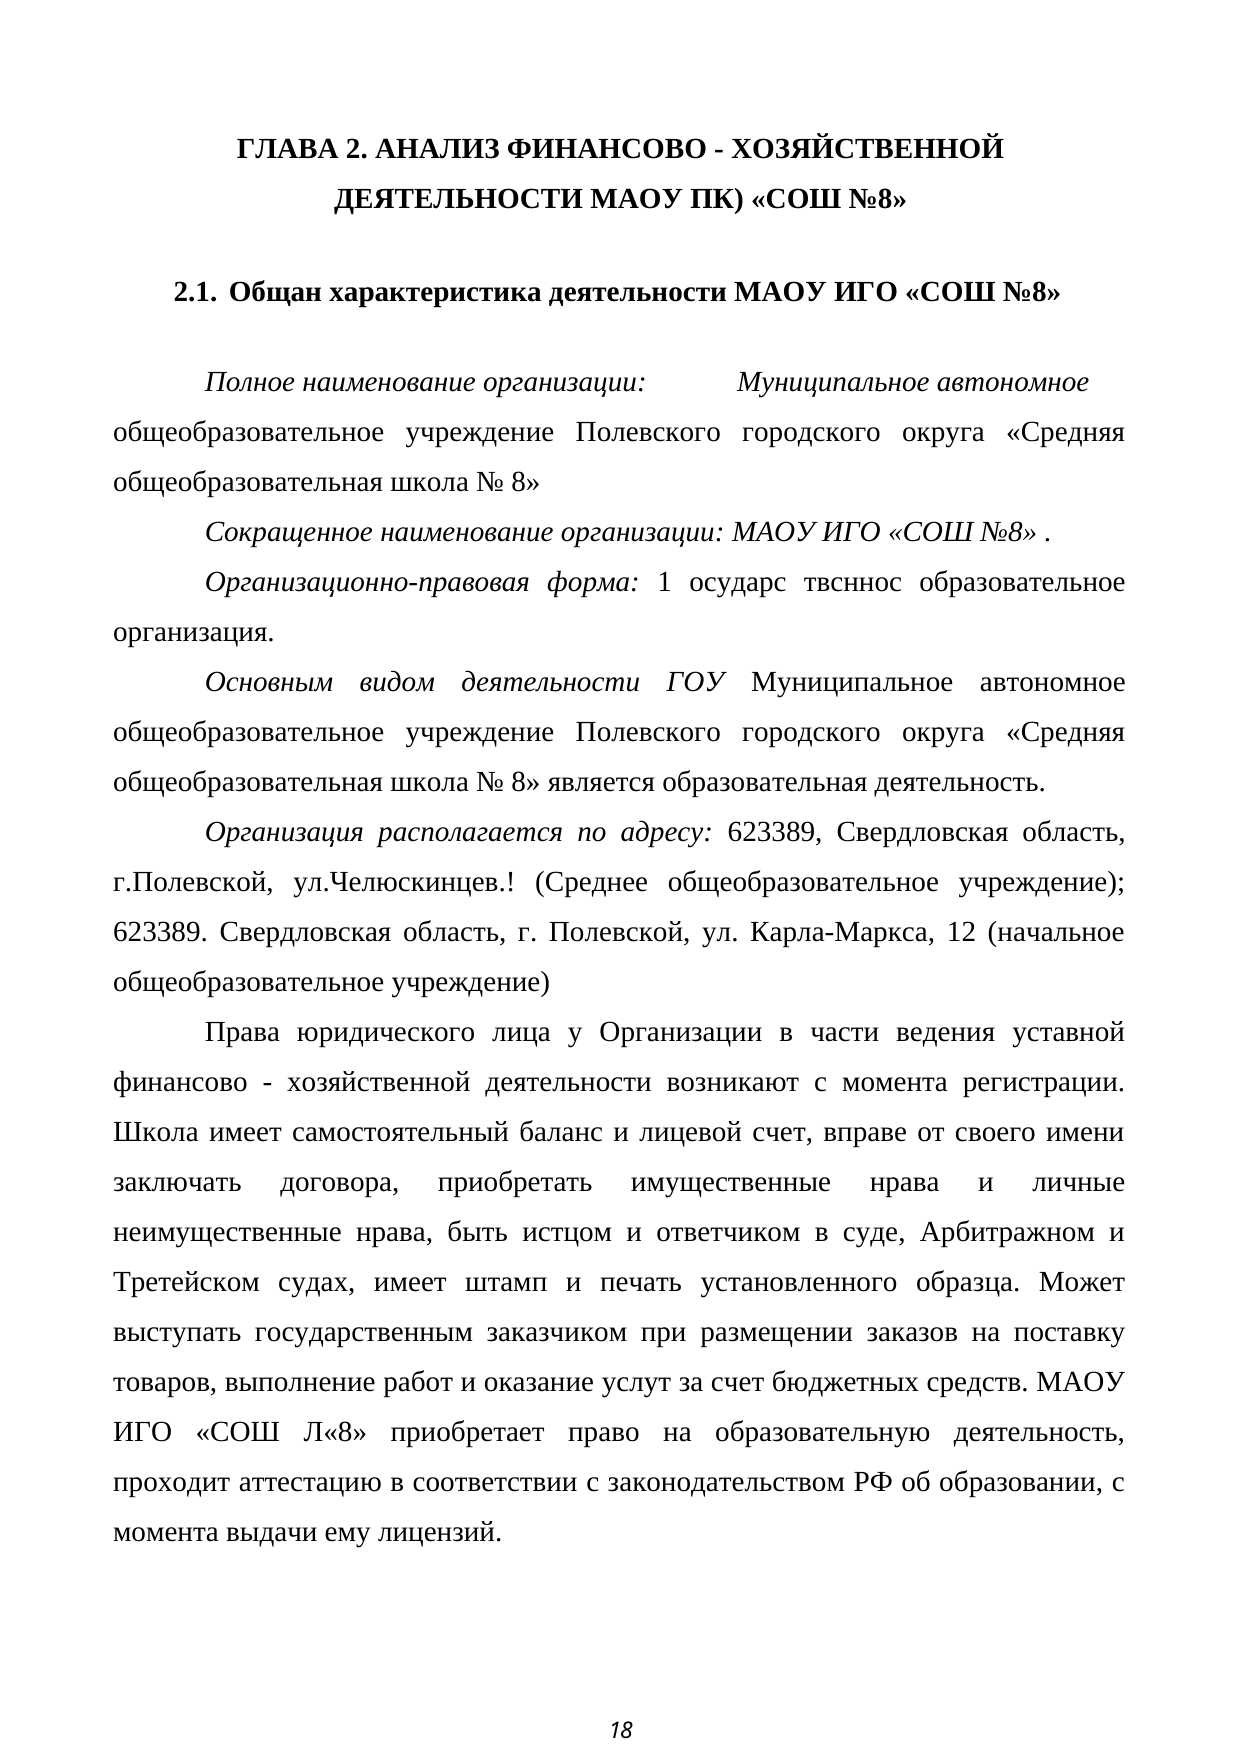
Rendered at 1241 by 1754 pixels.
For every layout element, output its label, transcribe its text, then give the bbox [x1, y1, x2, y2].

text Основным видом деятельности ГОУ Муниципальное автономное общеобразовательное учреждение Полевского городского округа «Средняя общеобразовательная школа № 8» является образовательная деятельность. [113, 651, 1126, 801]
text Организационно-правовая форма: 1 осударс твсннос образовательное организация. [113, 551, 1126, 651]
text Полное наименование организации: Муниципальное автономное [113, 351, 1126, 401]
text Организация располагается по адресу: 623389, Свердловская область, г.Полевской, ул.Челюскинцев.! (Среднее общеобразовательное учреждение); 623389. Свердловская область, г. Полевской, ул. Карла-Маркса, 12 (начальное общеобразовательное учреждение) [113, 801, 1126, 1001]
text Права юридического лица у Организации в части ведения уставной финансово - хозяйственной деятельности возникают с момента регистрации. Школа имеет самостоятельный баланс и лицевой счет, вправе от своего имени заключать договора, приобретать имущественные нрава и личные неимущественные нрава, быть истцом и ответчиком в суде, Арбитражном и Третейском судах, имеет штамп и печать установленного образца. Может выступать государственным заказчиком при размещении заказов на поставку товаров, выполнение работ и оказание услут за счет бюджетных средств. МАОУ ИГО «СОШ Л«8» приобретает право на образовательную деятельность, проходит аттестацию в соответствии с законодательством РФ об образовании, с момента выдачи ему лицензий. [113, 1001, 1126, 1551]
text общеобразовательное учреждение Полевского городского округа «Средняя общеобразовательная школа № 8» [113, 401, 1126, 501]
text Сокращенное наименование организации: МАОУ ИГО «СОШ №8» . [113, 501, 1126, 551]
text ГЛАВА 2. АНАЛИЗ ФИНАНСОВО - ХОЗЯЙСТВЕННОЙ ДЕЯТЕЛЬНОСТИ МАОУ ПК) «СОШ №8» [115, 118, 1126, 218]
list Общан характеристика деятельности МАОУ ИГО «СОШ №8» [173, 278, 1126, 308]
